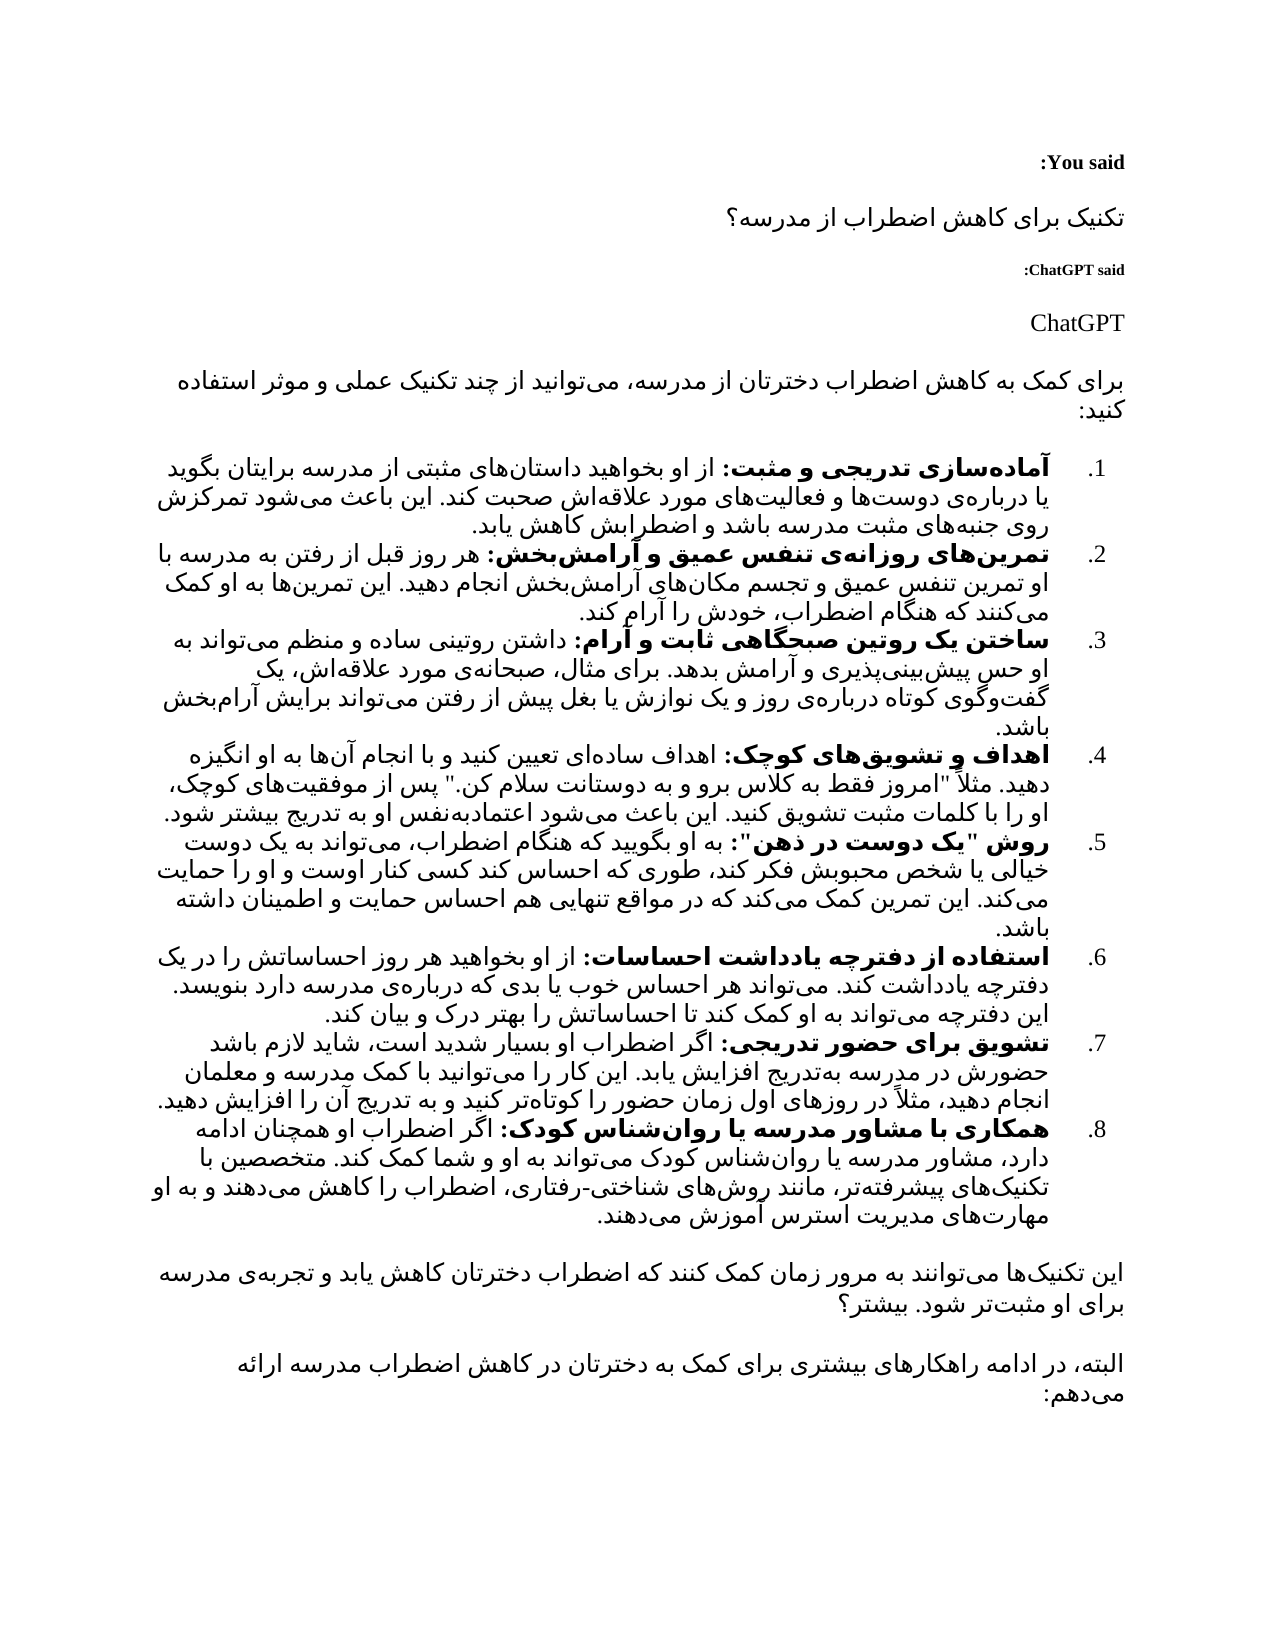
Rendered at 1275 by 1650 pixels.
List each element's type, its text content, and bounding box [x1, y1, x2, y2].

text این تکنیک‌ها می‌توانند به مرور زمان کمک کنند که اضطراب دخترتان کاهش یابد و تجربه‌ی مدرسه برای او مثبت‌تر شود. بیشتر؟ [150, 1258, 1125, 1318]
text ChatGPT [150, 308, 1125, 337]
list استفاده از دفترچه یادداشت احساسات: از او بخواهید هر روز احساساتش را در یک دفترچه یادداشت کند. می‌تواند هر احساس خوب یا بدی که درباره‌ی مدرسه دارد بنویسد. این دفترچه می‌تواند به او کمک کند تا احساساتش را بهتر درک و بیان کند. [150, 942, 1087, 1028]
text You said: [150, 150, 1125, 174]
list روش "یک دوست در ذهن": به او بگویید که هنگام اضطراب، می‌تواند به یک دوست خیالی یا شخص محبوبش فکر کند، طوری که احساس کند کسی کنار اوست و او را حمایت می‌کند. این تمرین کمک می‌کند که در مواقع تنهایی هم احساس حمایت و اطمینان داشته باشد. [150, 827, 1087, 942]
list اهداف و تشویق‌های کوچک: اهداف ساده‌ای تعیین کنید و با انجام آن‌ها به او انگیزه دهید. مثلاً "امروز فقط به کلاس برو و به دوستانت سلام کن." پس از موفقیت‌های کوچک، او را با کلمات مثبت تشویق کنید. این باعث می‌شود اعتمادبه‌نفس او به تدریج بیشتر شود. [150, 740, 1087, 827]
text تکنیک برای کاهش اضطراب از مدرسه؟ [150, 203, 1125, 232]
text البته، در ادامه راهکارهای بیشتری برای کمک به دخترتان در کاهش اضطراب مدرسه ارائه می‌دهم: [150, 1349, 1125, 1407]
list تشویق برای حضور تدریجی: اگر اضطراب او بسیار شدید است، شاید لازم باشد حضورش در مدرسه به‌تدریج افزایش یابد. این کار را می‌توانید با کمک مدرسه و معلمان انجام دهید، مثلاً در روزهای اول زمان حضور را کوتاه‌تر کنید و به تدریج آن را افزایش دهید. [150, 1028, 1087, 1114]
list همکاری با مشاور مدرسه یا روان‌شناس کودک: اگر اضطراب او همچنان ادامه دارد، مشاور مدرسه یا روان‌شناس کودک می‌تواند به او و شما کمک کند. متخصصین با تکنیک‌های پیشرفته‌تر، مانند روش‌های شناختی-رفتاری، اضطراب را کاهش می‌دهند و به او مهارت‌های مدیریت استرس آموزش می‌دهند. [150, 1114, 1087, 1229]
text ChatGPT said: [150, 261, 1125, 279]
list ساختن یک روتین صبحگاهی ثابت و آرام: داشتن روتینی ساده و منظم می‌تواند به او حس پیش‌بینی‌پذیری و آرامش بدهد. برای مثال، صبحانه‌ی مورد علاقه‌اش، یک گفت‌وگوی کوتاه درباره‌ی روز و یک نوازش یا بغل پیش از رفتن می‌تواند برایش آرام‌بخش باشد. [150, 625, 1087, 740]
text برای کمک به کاهش اضطراب دخترتان از مدرسه، می‌توانید از چند تکنیک عملی و موثر استفاده کنید: [150, 366, 1125, 424]
list آماده‌سازی تدریجی و مثبت: از او بخواهید داستان‌های مثبتی از مدرسه برایتان بگوید یا درباره‌ی دوست‌ها و فعالیت‌های مورد علاقه‌اش صحبت کند. این باعث می‌شود تمرکزش روی جنبه‌های مثبت مدرسه باشد و اضطرابش کاهش یابد. [150, 453, 1087, 539]
list تمرین‌های روزانه‌ی تنفس عمیق و آرامش‌بخش: هر روز قبل از رفتن به مدرسه با او تمرین تنفس عمیق و تجسم مکان‌های آرامش‌بخش انجام دهید. این تمرین‌ها به او کمک می‌کنند که هنگام اضطراب، خودش را آرام کند. [150, 539, 1087, 625]
